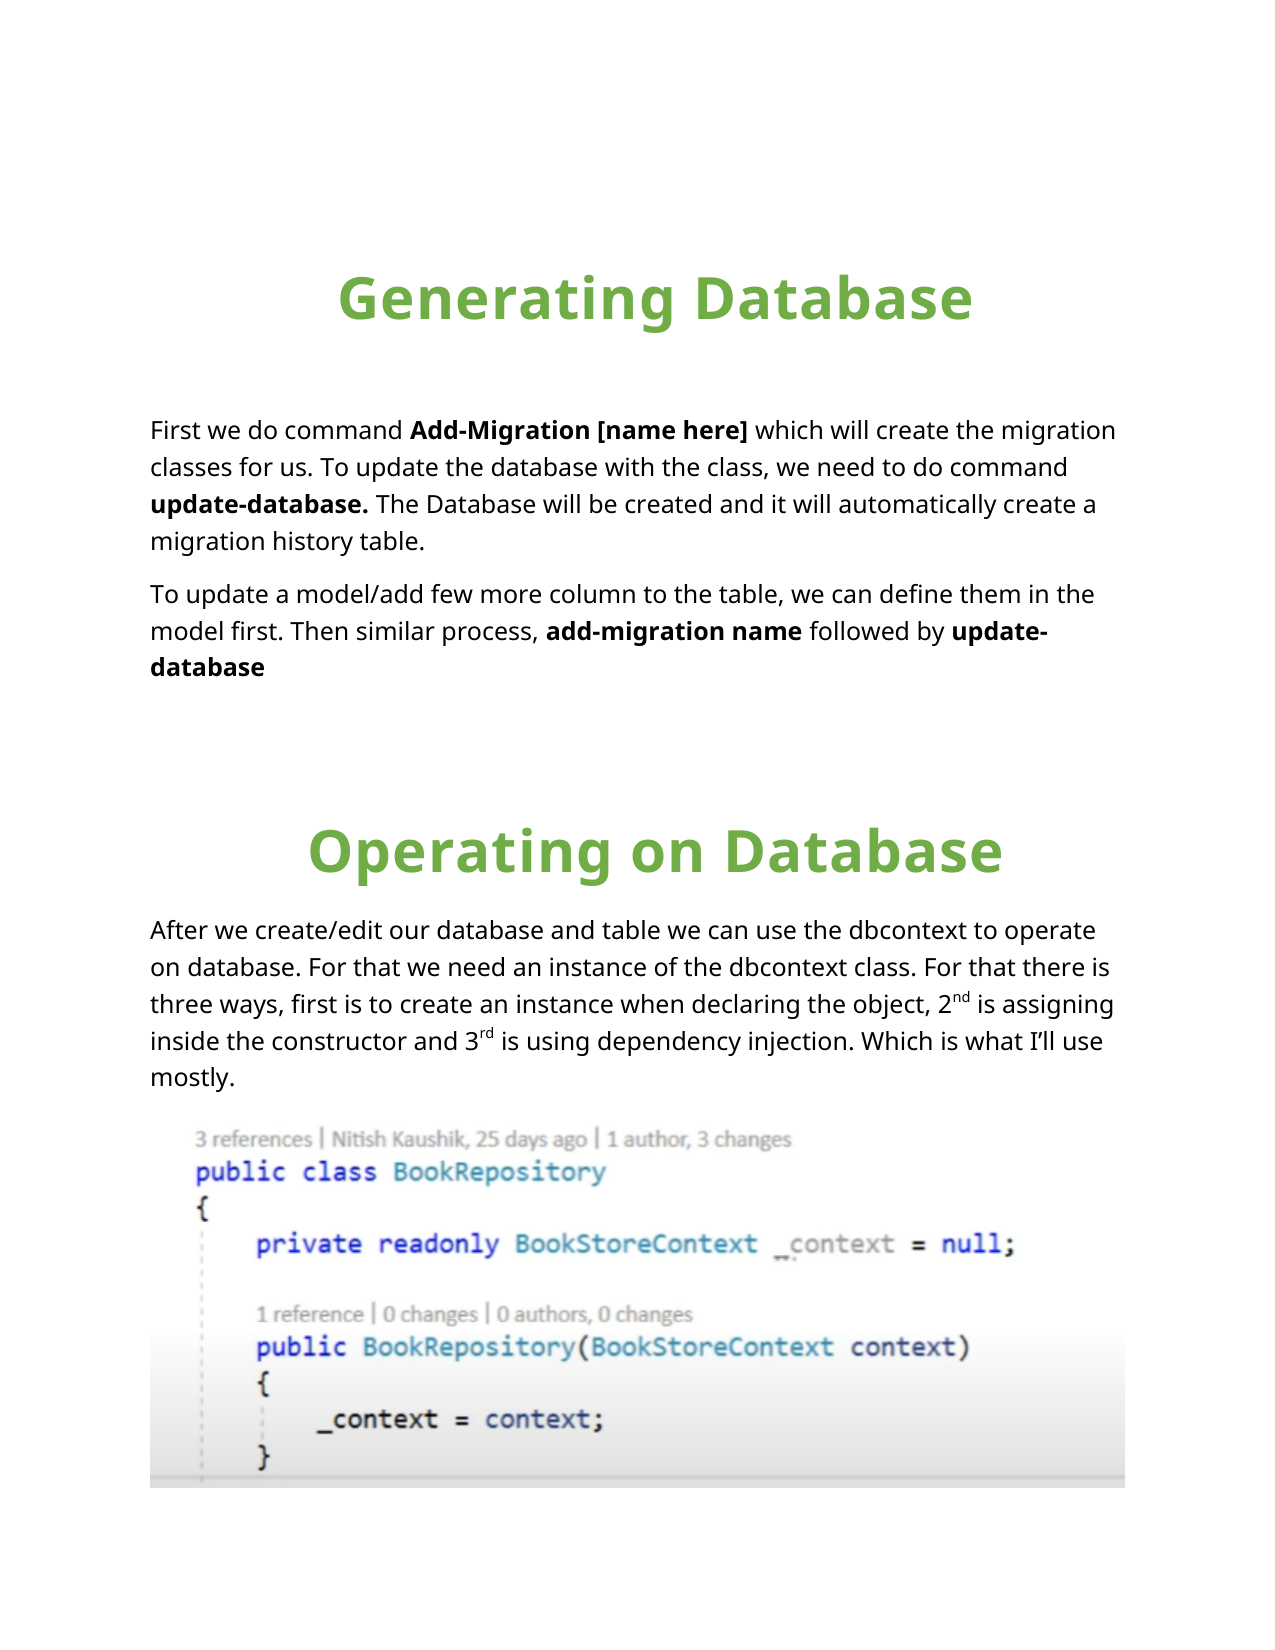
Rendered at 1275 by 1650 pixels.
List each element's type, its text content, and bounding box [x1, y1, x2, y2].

text Operating on Database [187, 810, 1125, 890]
text First we do command Add-Migration [name here] which will create the migration classes for us. To update the database with the class, we need to do command update-database. The Database will be created and it will automatically create a migration history table. [150, 413, 1125, 557]
text Generating Database [187, 257, 1125, 336]
picture [150, 1113, 1125, 1488]
text To update a model/add few more column to the table, we can define them in the model first. Then similar process, add-migration name followed by update-database [150, 577, 1125, 684]
text After we create/edit our database and table we can use the dbcontext to operate on database. For that we need an instance of the dbcontext class. For that there is three ways, first is to create an instance when declaring the object, 2nd is assigning inside the constructor and 3rd is using dependency injection. Which is what I’ll use mostly. [150, 913, 1125, 1094]
